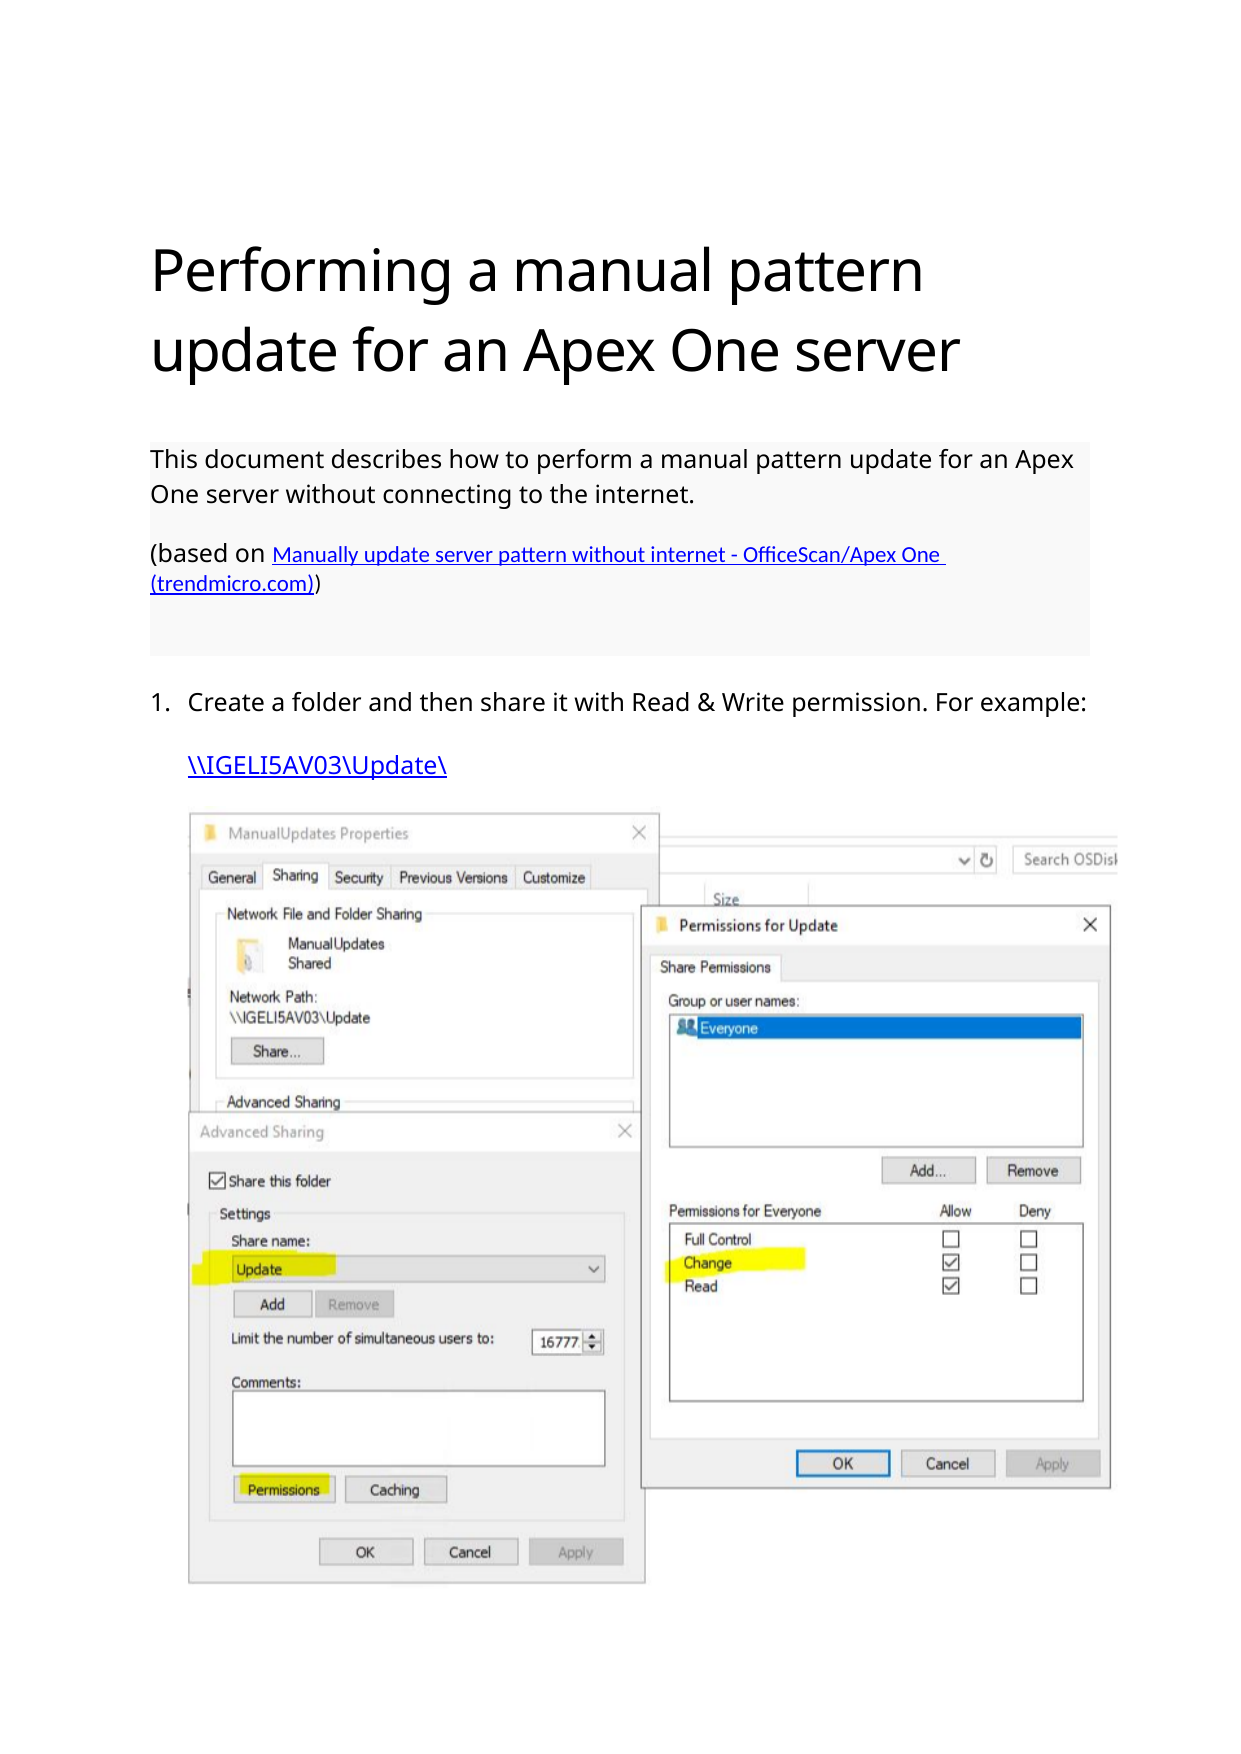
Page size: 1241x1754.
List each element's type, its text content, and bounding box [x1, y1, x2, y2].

text \\IGELI5AV03\Update\ [187, 744, 1090, 781]
text This document describes how to perform a manual pattern update for an Apex One server without connecting to the internet. [150, 442, 1090, 510]
title Performing a manual pattern update for an Apex One server [150, 229, 1090, 388]
list Create a folder and then share it with Read & Write permission. For example: [150, 681, 1090, 719]
text (based on Manually update server pattern without internet - OfficeScan/Apex One (trendmicro.com)) [150, 535, 1090, 597]
picture [187, 806, 1128, 1592]
